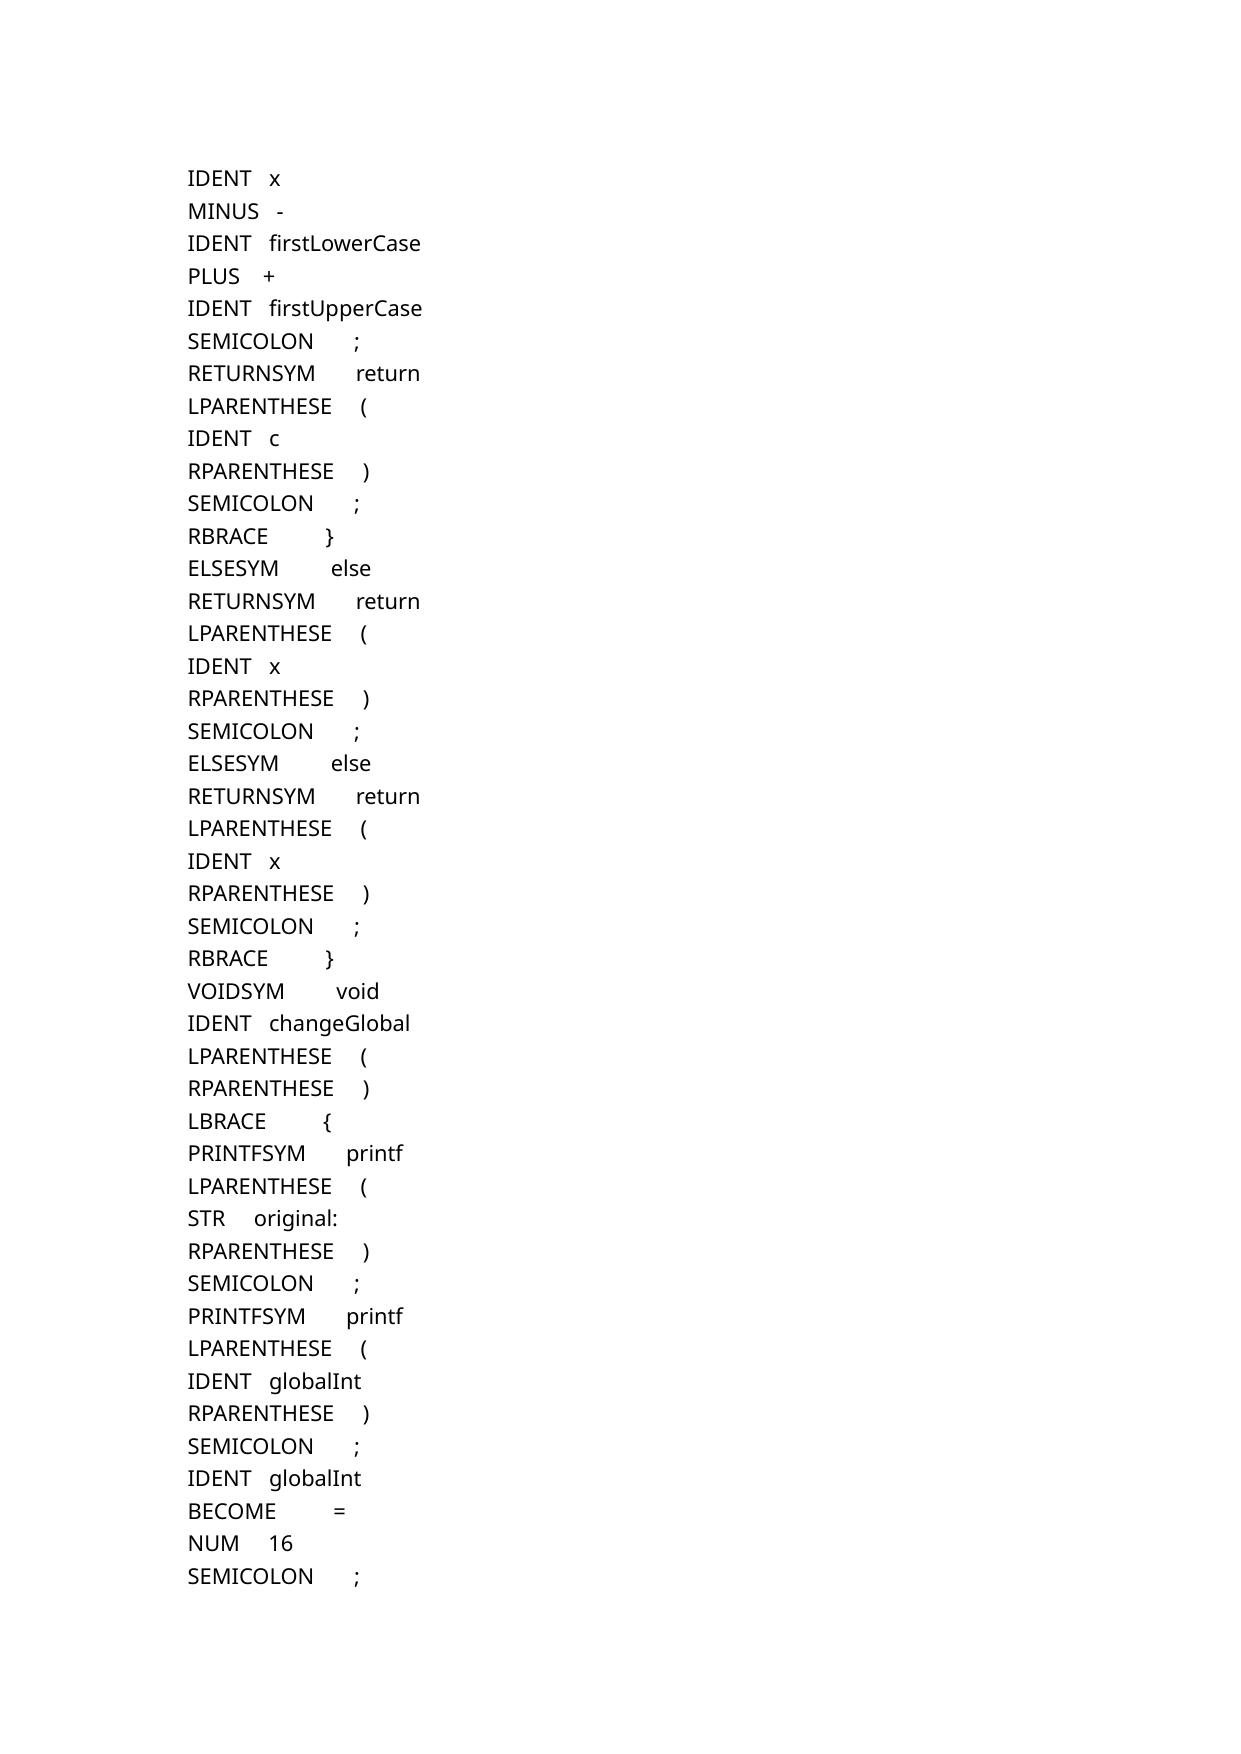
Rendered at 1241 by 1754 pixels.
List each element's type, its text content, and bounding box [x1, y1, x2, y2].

text LPARENTHESE ( [187, 1039, 1053, 1072]
text BECOME = [187, 1494, 1053, 1527]
text RPARENTHESE ) [187, 877, 1053, 909]
text LPARENTHESE ( [187, 1332, 1053, 1364]
text IDENT x [187, 844, 1053, 877]
text IDENT globalInt [187, 1364, 1053, 1397]
text RPARENTHESE ) [187, 1234, 1053, 1267]
text RPARENTHESE ) [187, 454, 1053, 487]
text LPARENTHESE ( [187, 617, 1053, 649]
text IDENT x [187, 162, 1053, 194]
text LPARENTHESE ( [187, 812, 1053, 844]
text RETURNSYM return [187, 357, 1053, 389]
text VOIDSYM void [187, 974, 1053, 1007]
text LPARENTHESE ( [187, 1169, 1053, 1202]
text ELSESYM else [187, 747, 1053, 779]
text IDENT firstUpperCase [187, 292, 1053, 324]
text LBRACE { [187, 1104, 1053, 1137]
text RBRACE } [187, 519, 1053, 552]
text IDENT changeGlobal [187, 1007, 1053, 1039]
text RPARENTHESE ) [187, 682, 1053, 714]
text PRINTFSYM printf [187, 1299, 1053, 1332]
text RPARENTHESE ) [187, 1397, 1053, 1429]
text IDENT globalInt [187, 1462, 1053, 1494]
text SEMICOLON ; [187, 1429, 1053, 1462]
text IDENT c [187, 422, 1053, 454]
text PRINTFSYM printf [187, 1137, 1053, 1169]
text SEMICOLON ; [187, 487, 1053, 519]
text MINUS - [187, 194, 1053, 227]
text RBRACE } [187, 942, 1053, 974]
text SEMICOLON ; [187, 1559, 1053, 1592]
text STR original: [187, 1202, 1053, 1234]
text IDENT x [187, 649, 1053, 682]
text ELSESYM else [187, 552, 1053, 584]
text SEMICOLON ; [187, 324, 1053, 357]
text RETURNSYM return [187, 584, 1053, 617]
text SEMICOLON ; [187, 909, 1053, 942]
text RPARENTHESE ) [187, 1072, 1053, 1104]
text PLUS + [187, 259, 1053, 292]
text RETURNSYM return [187, 779, 1053, 812]
text LPARENTHESE ( [187, 389, 1053, 422]
text SEMICOLON ; [187, 1267, 1053, 1299]
text SEMICOLON ; [187, 714, 1053, 747]
text IDENT firstLowerCase [187, 227, 1053, 259]
text NUM 16 [187, 1527, 1053, 1559]
